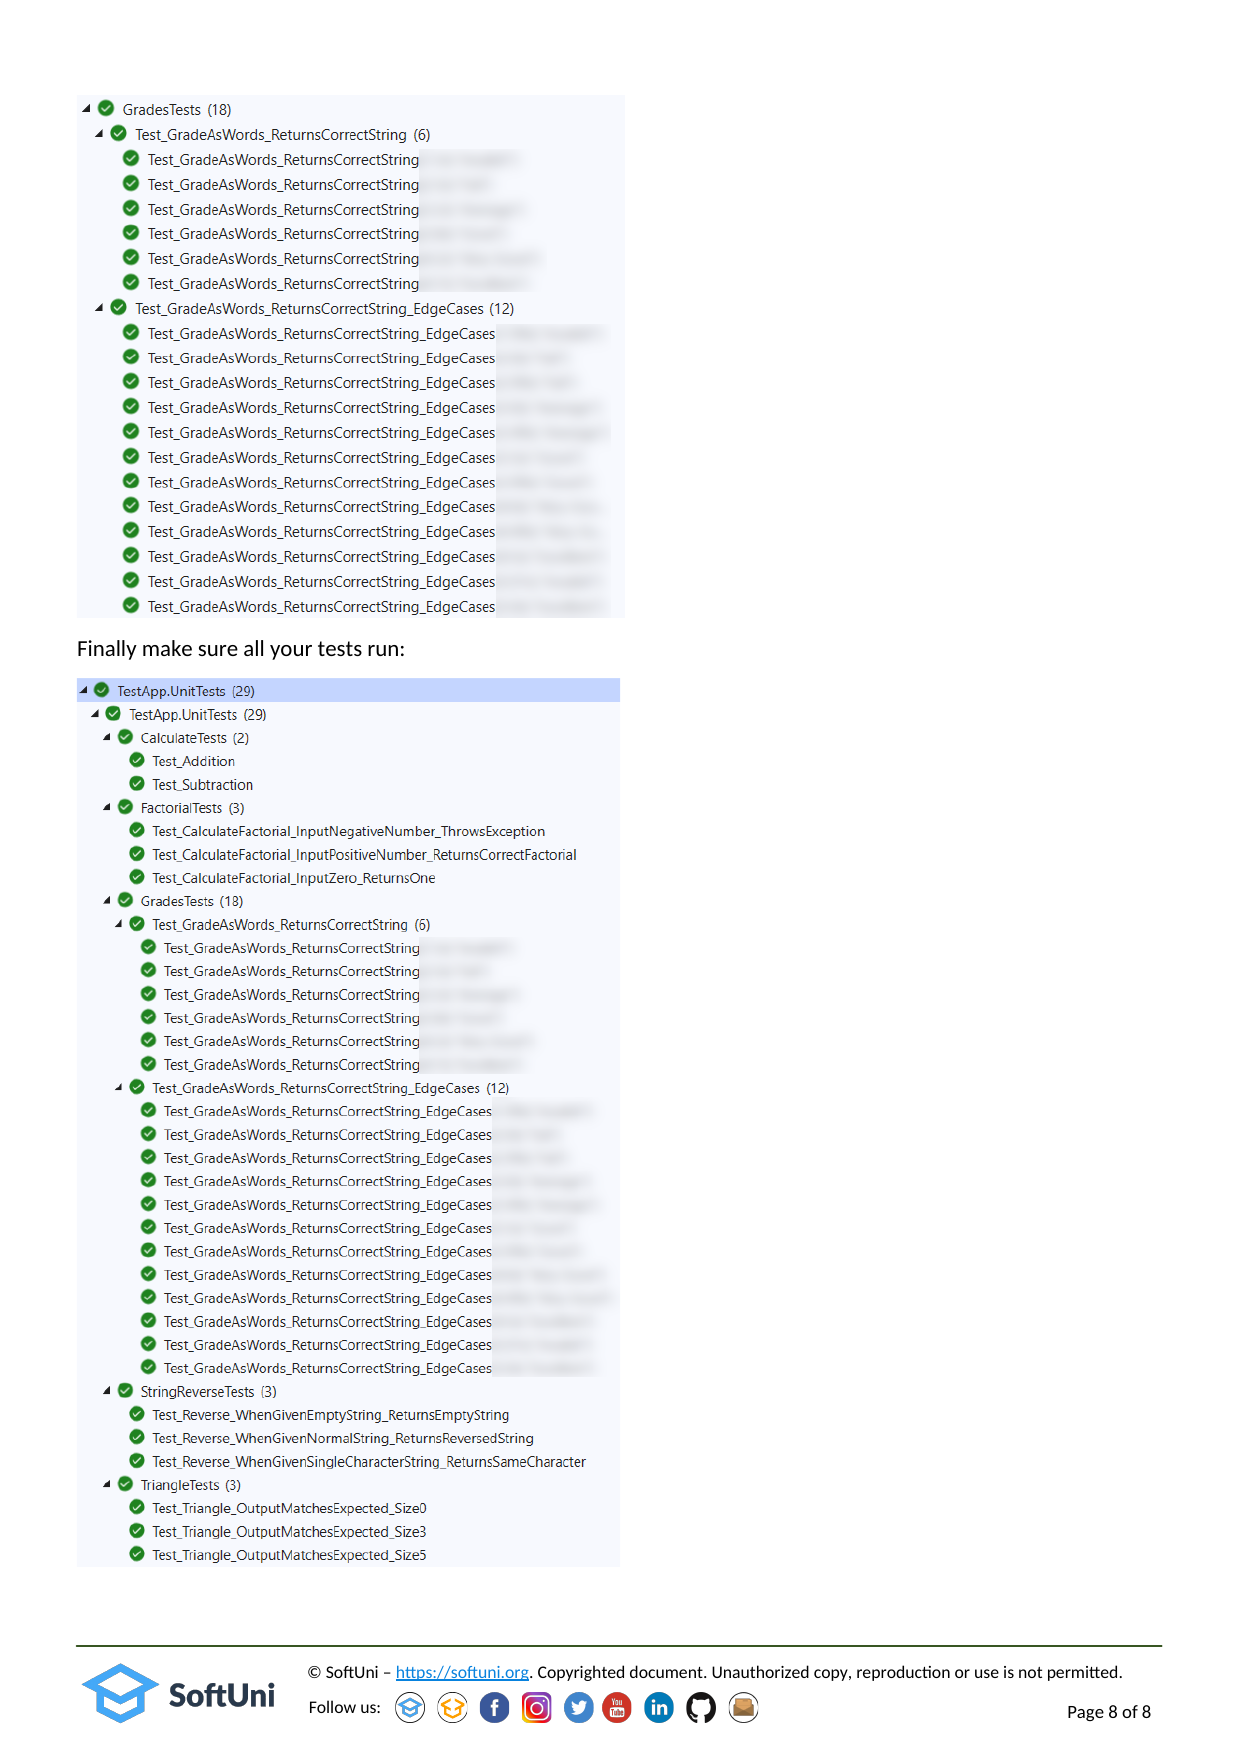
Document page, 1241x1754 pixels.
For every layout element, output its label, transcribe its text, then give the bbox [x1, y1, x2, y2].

picture [644, 1714, 653, 1723]
picture [76, 678, 621, 1567]
picture [76, 95, 625, 618]
picture [564, 1692, 594, 1723]
picture [75, 1658, 281, 1729]
picture [522, 1692, 552, 1723]
picture [395, 1692, 425, 1723]
picture [479, 1692, 510, 1723]
picture [644, 1692, 653, 1701]
picture [686, 1692, 716, 1723]
picture [665, 1714, 674, 1723]
picture [602, 1692, 632, 1723]
picture [728, 1692, 759, 1723]
picture [665, 1692, 674, 1701]
text Finally make sure all your tests run: [77, 634, 1163, 662]
picture [658, 1705, 667, 1714]
picture [437, 1692, 468, 1723]
